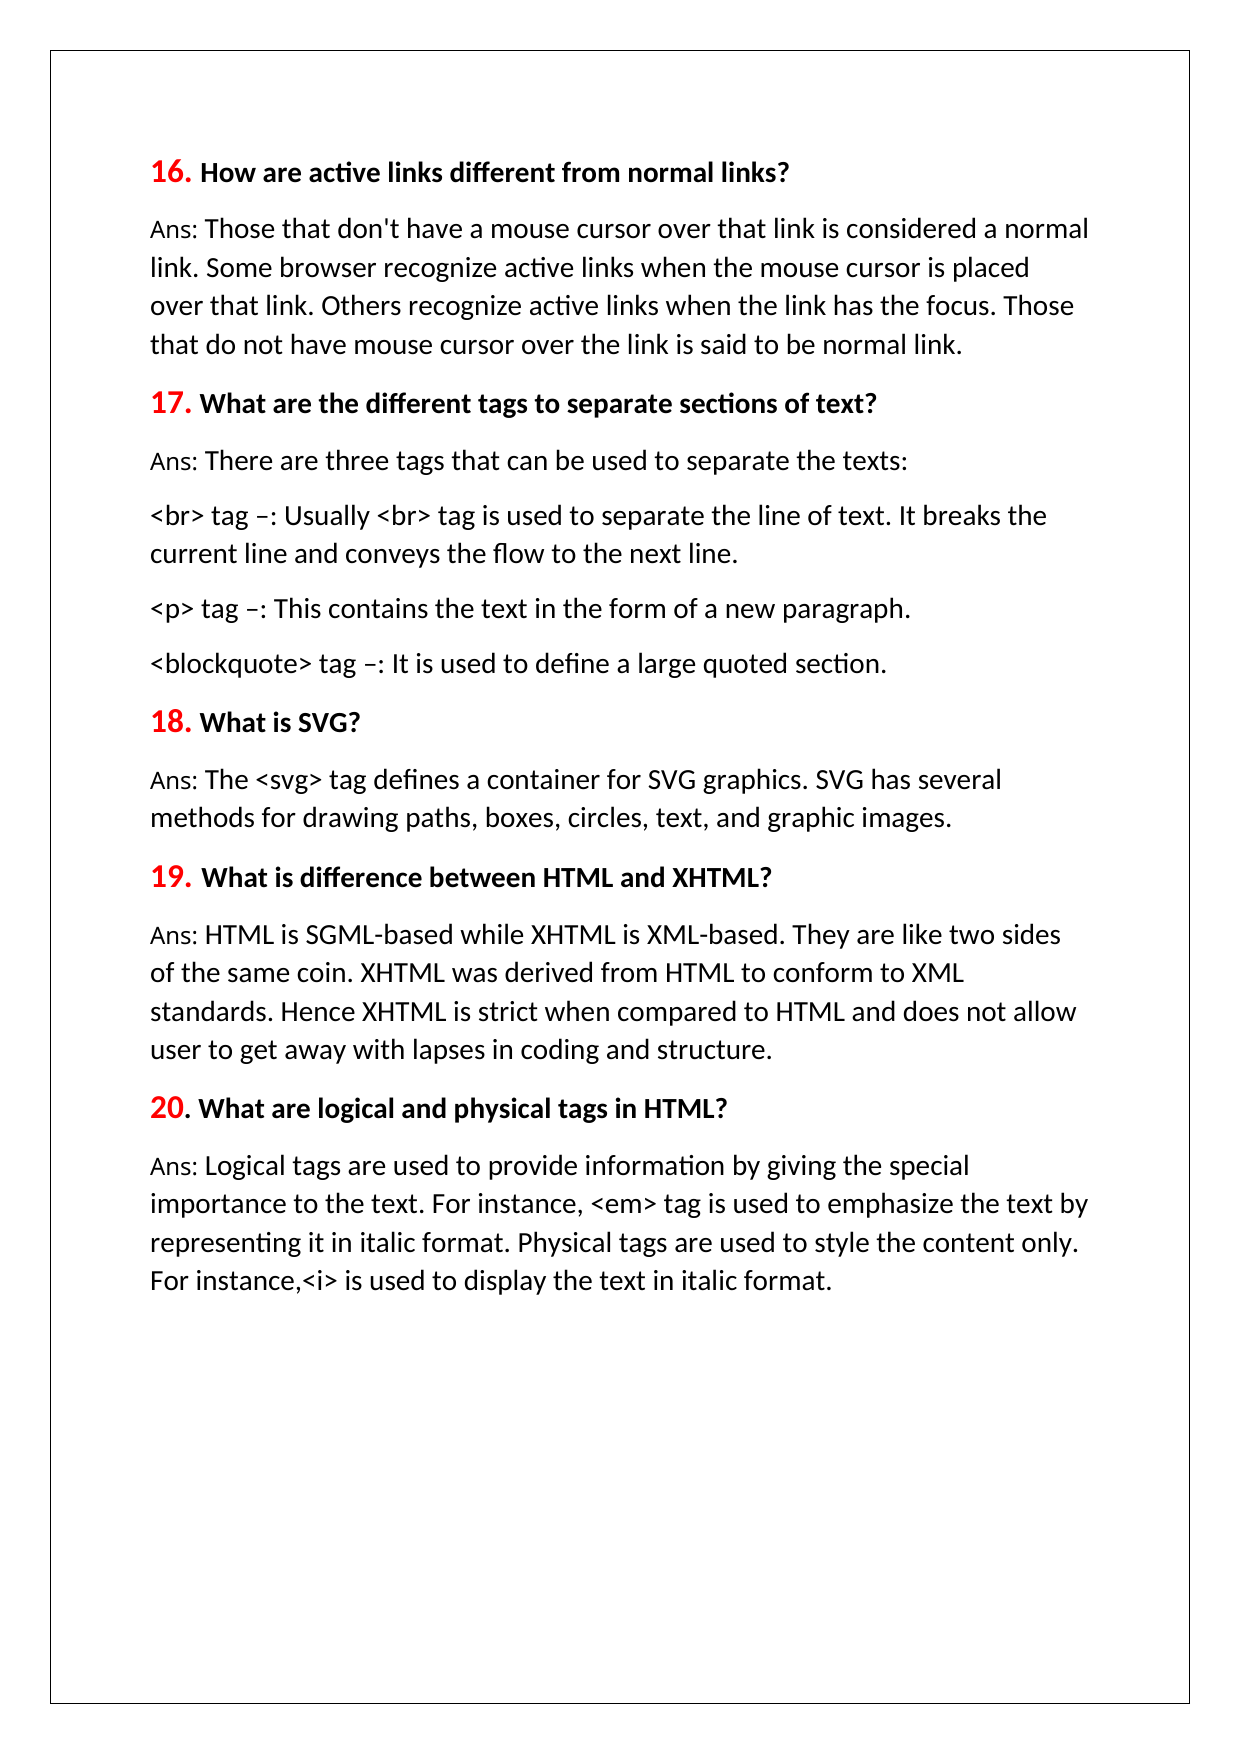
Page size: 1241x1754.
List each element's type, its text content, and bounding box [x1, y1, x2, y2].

text 16. How are active links different from normal links? [150, 150, 1090, 191]
text 18. What is SVG? [150, 701, 1090, 741]
text Ans: The <svg> tag defines a container for SVG graphics. SVG has several methods for drawing paths, boxes, circles, text, and graphic images. [150, 761, 1090, 835]
text 20. What are logical and physical tags in HTML? [150, 1086, 1090, 1127]
text 17. What are the different tags to separate sections of text? [150, 381, 1090, 422]
text <blockquote> tag –: It is used to define a large quoted section. [150, 645, 1090, 681]
text <p> tag –: This contains the text in the form of a new paragraph. [150, 590, 1090, 626]
text <br> tag –: Usually <br> tag is used to separate the line of text. It breaks the current line and conveys the flow to the next line. [150, 497, 1090, 571]
text 19. What is difference between HTML and XHTML? [150, 855, 1090, 895]
text Ans: Logical tags are used to provide information by giving the special importance to the text. For instance, <em> tag is used to emphasize the text by representing it in italic format. Physical tags are used to style the content only. For instance,<i> is used to display the text in italic format. [150, 1147, 1090, 1298]
text Ans: Those that don't have a mouse cursor over that link is considered a normal link. Some browser recognize active links when the mouse cursor is placed over that link. Others recognize active links when the link has the focus. Those that do not have mouse cursor over the link is said to be normal link. [150, 211, 1090, 362]
text Ans: HTML is SGML-based while XHTML is XML-based. They are like two sides of the same coin. XHTML was derived from HTML to conform to XML standards. Hence XHTML is strict when compared to HTML and does not allow user to get away with lapses in coding and structure. [150, 916, 1090, 1067]
text Ans: There are three tags that can be used to separate the texts: [150, 442, 1090, 477]
